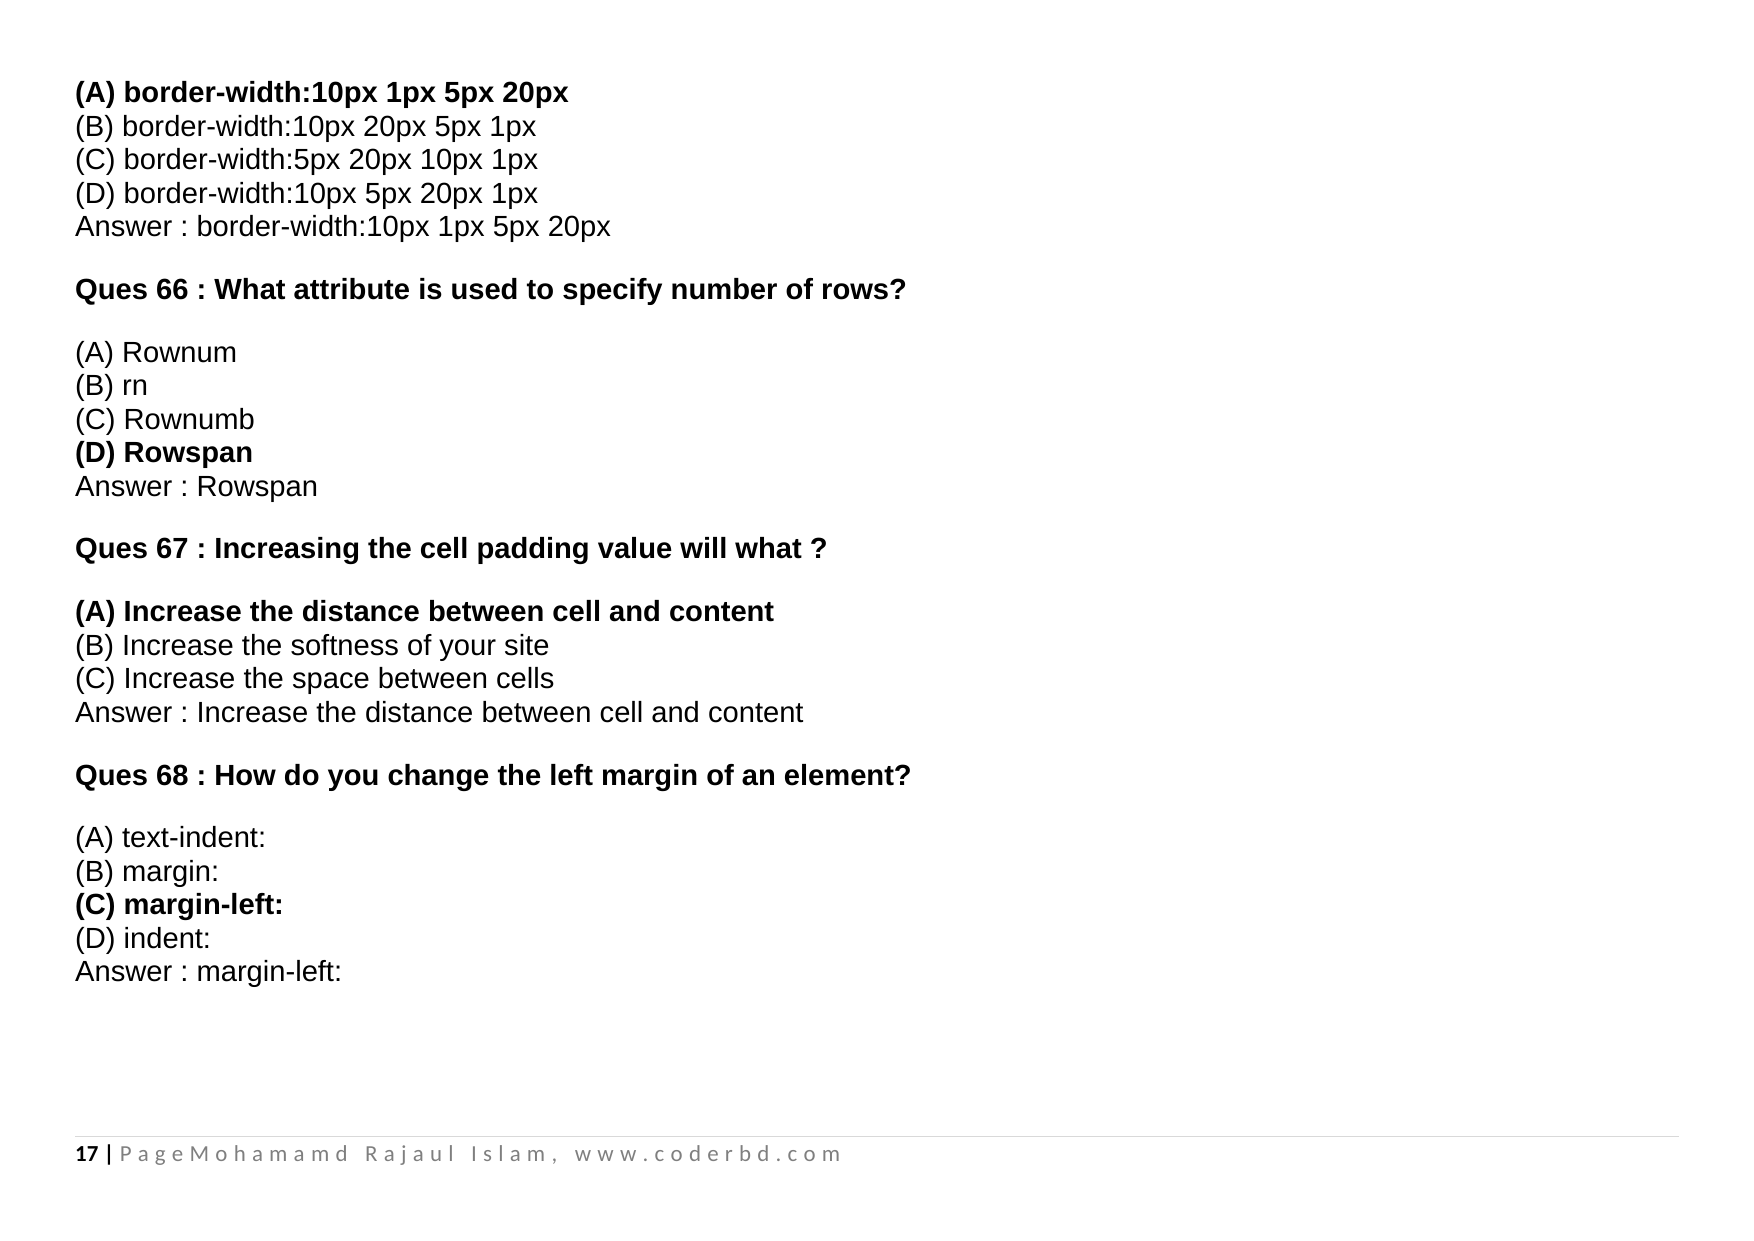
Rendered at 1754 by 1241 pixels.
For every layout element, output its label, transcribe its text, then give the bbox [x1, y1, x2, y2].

text (C) Rownumb [75, 402, 1679, 435]
text (C) margin-left: [75, 887, 1679, 921]
text (A) Increase the distance between cell and content [75, 594, 1679, 628]
text (A) Rownum [75, 334, 1679, 368]
text (A) border-width:10px 1px 5px 20px [75, 75, 1679, 108]
text (B) margin: [75, 854, 1679, 887]
text Answer : margin-left: [75, 954, 1679, 988]
text (D) border-width:10px 5px 20px 1px [75, 176, 1679, 209]
text (A) text-indent: [75, 820, 1679, 854]
text (B) Increase the softness of your site [75, 628, 1679, 661]
text Answer : Increase the distance between cell and content [75, 695, 1679, 728]
text (B) rn [75, 368, 1679, 402]
text Ques 67 : Increasing the cell padding value will what ? [75, 531, 1679, 565]
text Ques 68 : How do you change the left margin of an element? [75, 757, 1679, 791]
text (C) border-width:5px 20px 10px 1px [75, 142, 1679, 176]
text (D) Rowspan [75, 435, 1679, 469]
text Answer : Rowspan [75, 469, 1679, 502]
text (D) indent: [75, 921, 1679, 954]
text (B) border-width:10px 20px 5px 1px [75, 108, 1679, 142]
text Answer : border-width:10px 1px 5px 20px [75, 209, 1679, 243]
text Ques 66 : What attribute is used to specify number of rows? [75, 272, 1679, 305]
text (C) Increase the space between cells [75, 661, 1679, 695]
